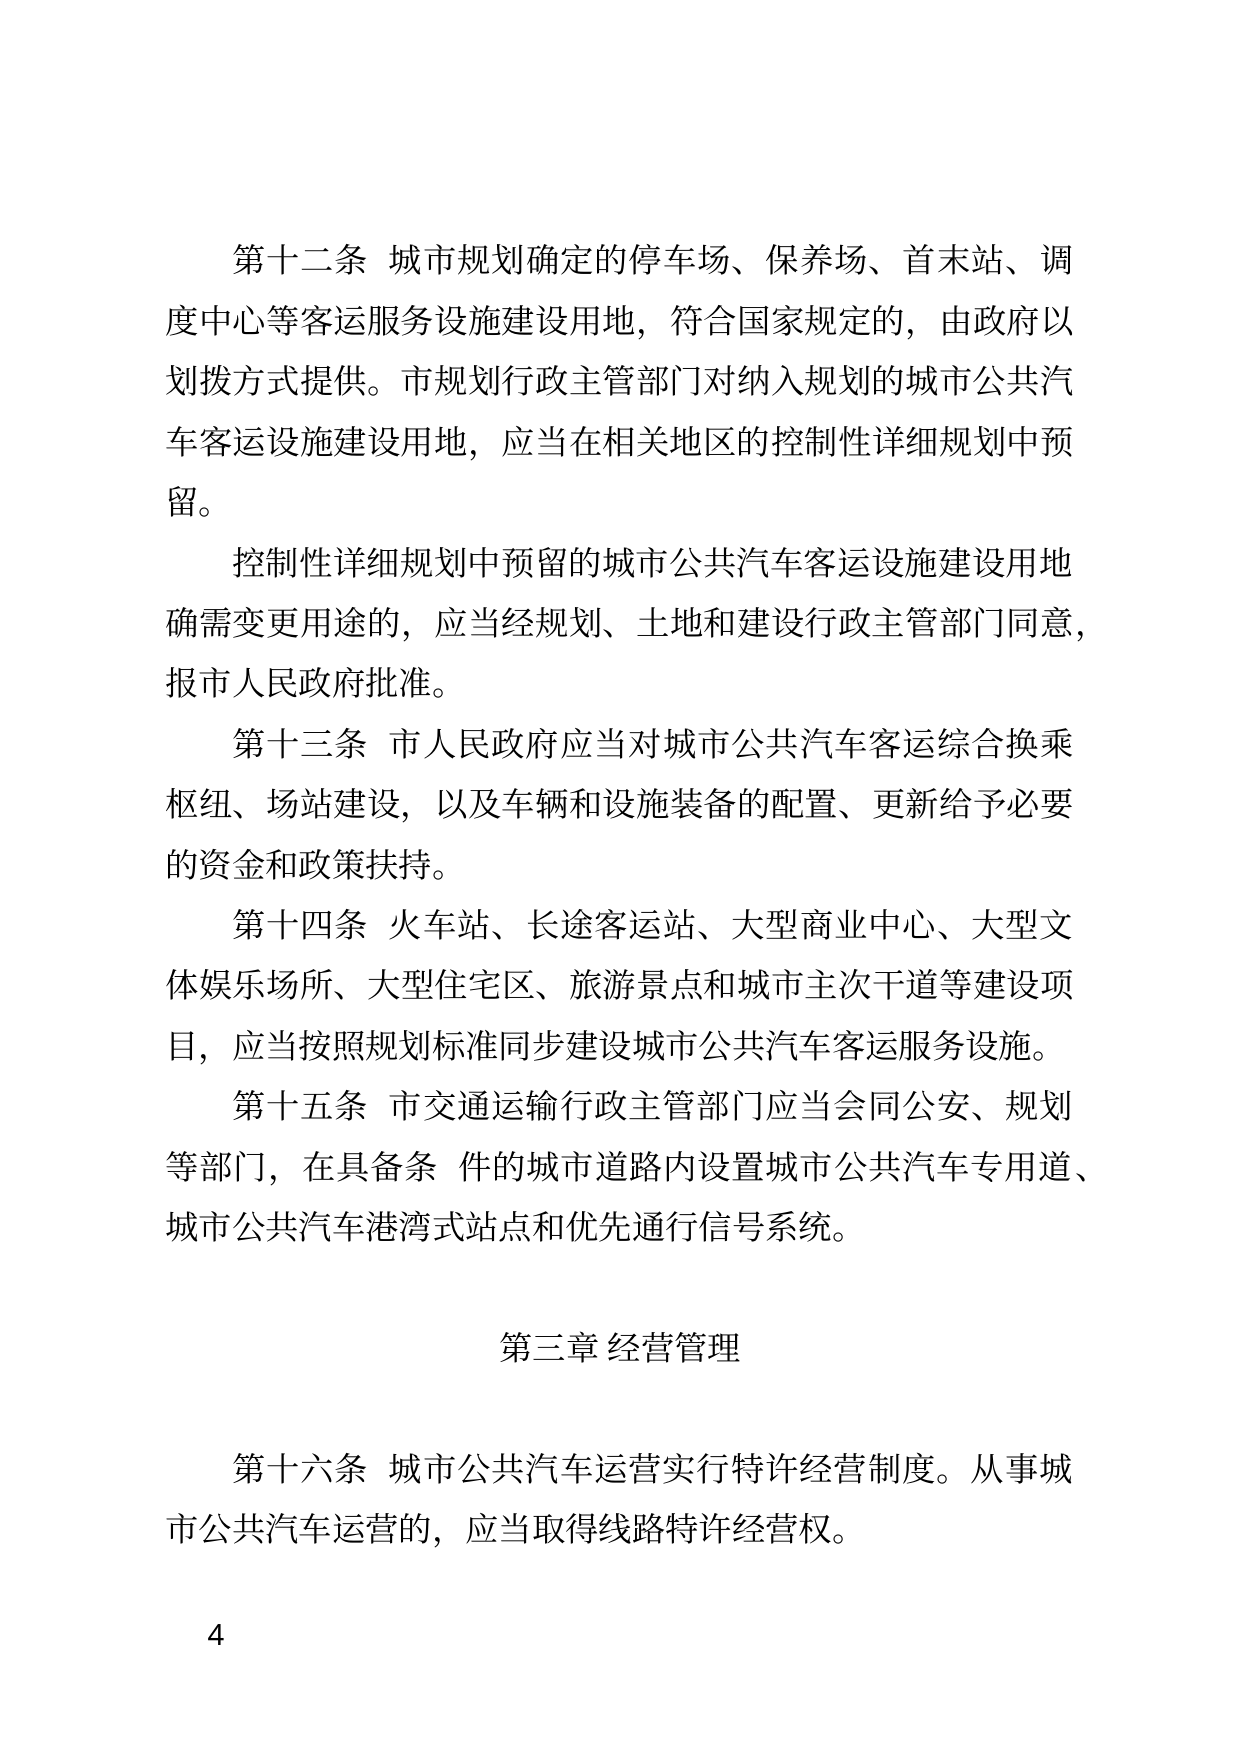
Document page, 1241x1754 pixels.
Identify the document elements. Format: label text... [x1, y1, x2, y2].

text 控制性详细规划中预留的城市公共汽车客运设施建设用地，确需变更用途的，应当经规划、土地和建设行政主管部门同意，报市人民政府批准。 [165, 527, 1075, 708]
text 第十二条 城市规划确定的停车场、保养场、首末站、调度中心等客运服务设施建设用地，符合国家规定的，由政府以划拨方式提供。市规划行政主管部门对纳入规划的城市公共汽车客运设施建设用地，应当在相关地区的控制性详细规划中预留。 [165, 224, 1075, 527]
text 第十五条 市交通运输行政主管部门应当会同公安、规划等部门，在具备条 件的城市道路内设置城市公共汽车专用道、城市公共汽车港湾式站点和优先通行信号系统。 [165, 1070, 1075, 1252]
text 第三章 经营管理 [165, 1312, 1075, 1372]
text 第十六条 城市公共汽车运营实行特许经营制度。从事城市公共汽车运营的，应当取得线路特许经营权。 [165, 1433, 1075, 1554]
text 第十四条 火车站、长途客运站、大型商业中心、大型文体娱乐场所、大型住宅区、旅游景点和城市主次干道等建设项目，应当按照规划标准同步建设城市公共汽车客运服务设施。 [165, 889, 1075, 1070]
text 第十三条 市人民政府应当对城市公共汽车客运综合换乘枢纽、场站建设，以及车辆和设施装备的配置、更新给予必要的资金和政策扶持。 [165, 708, 1075, 889]
